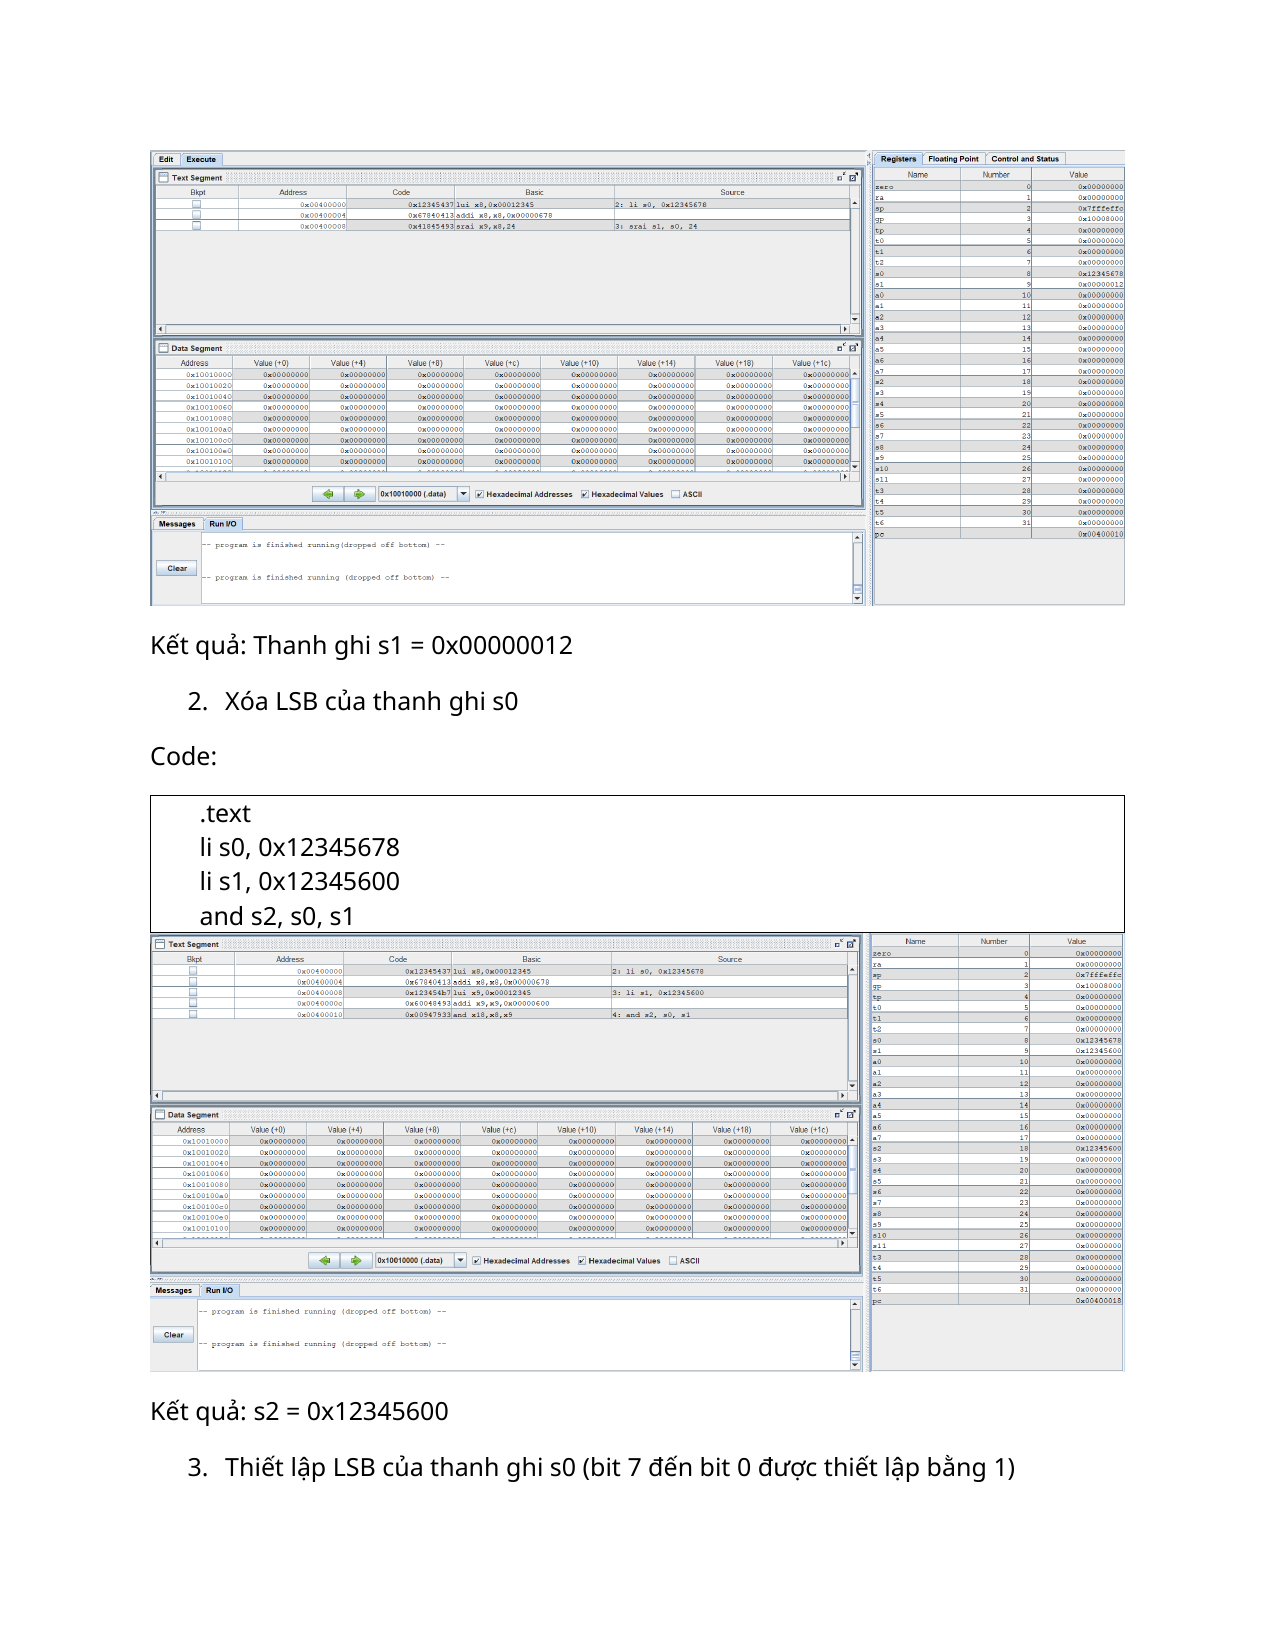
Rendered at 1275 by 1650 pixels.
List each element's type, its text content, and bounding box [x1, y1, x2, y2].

table_header .text li s0, 0x12345678 li s1, 0x12345600 and s2, s0, s1 [151, 796, 1124, 932]
picture [150, 150, 1125, 606]
picture [150, 933, 1125, 1372]
list Xóa LSB của thanh ghi s0 [187, 683, 1125, 717]
text Kết quả: s2 = 0x12345600 [150, 1393, 1125, 1428]
list Thiết lập LSB của thanh ghi s0 (bit 7 đến bit 0 được thiết lập bằng 1) [187, 1449, 1125, 1483]
text Code: [150, 739, 1125, 773]
text Kết quả: Thanh ghi s1 = 0x00000012 [150, 627, 1125, 661]
